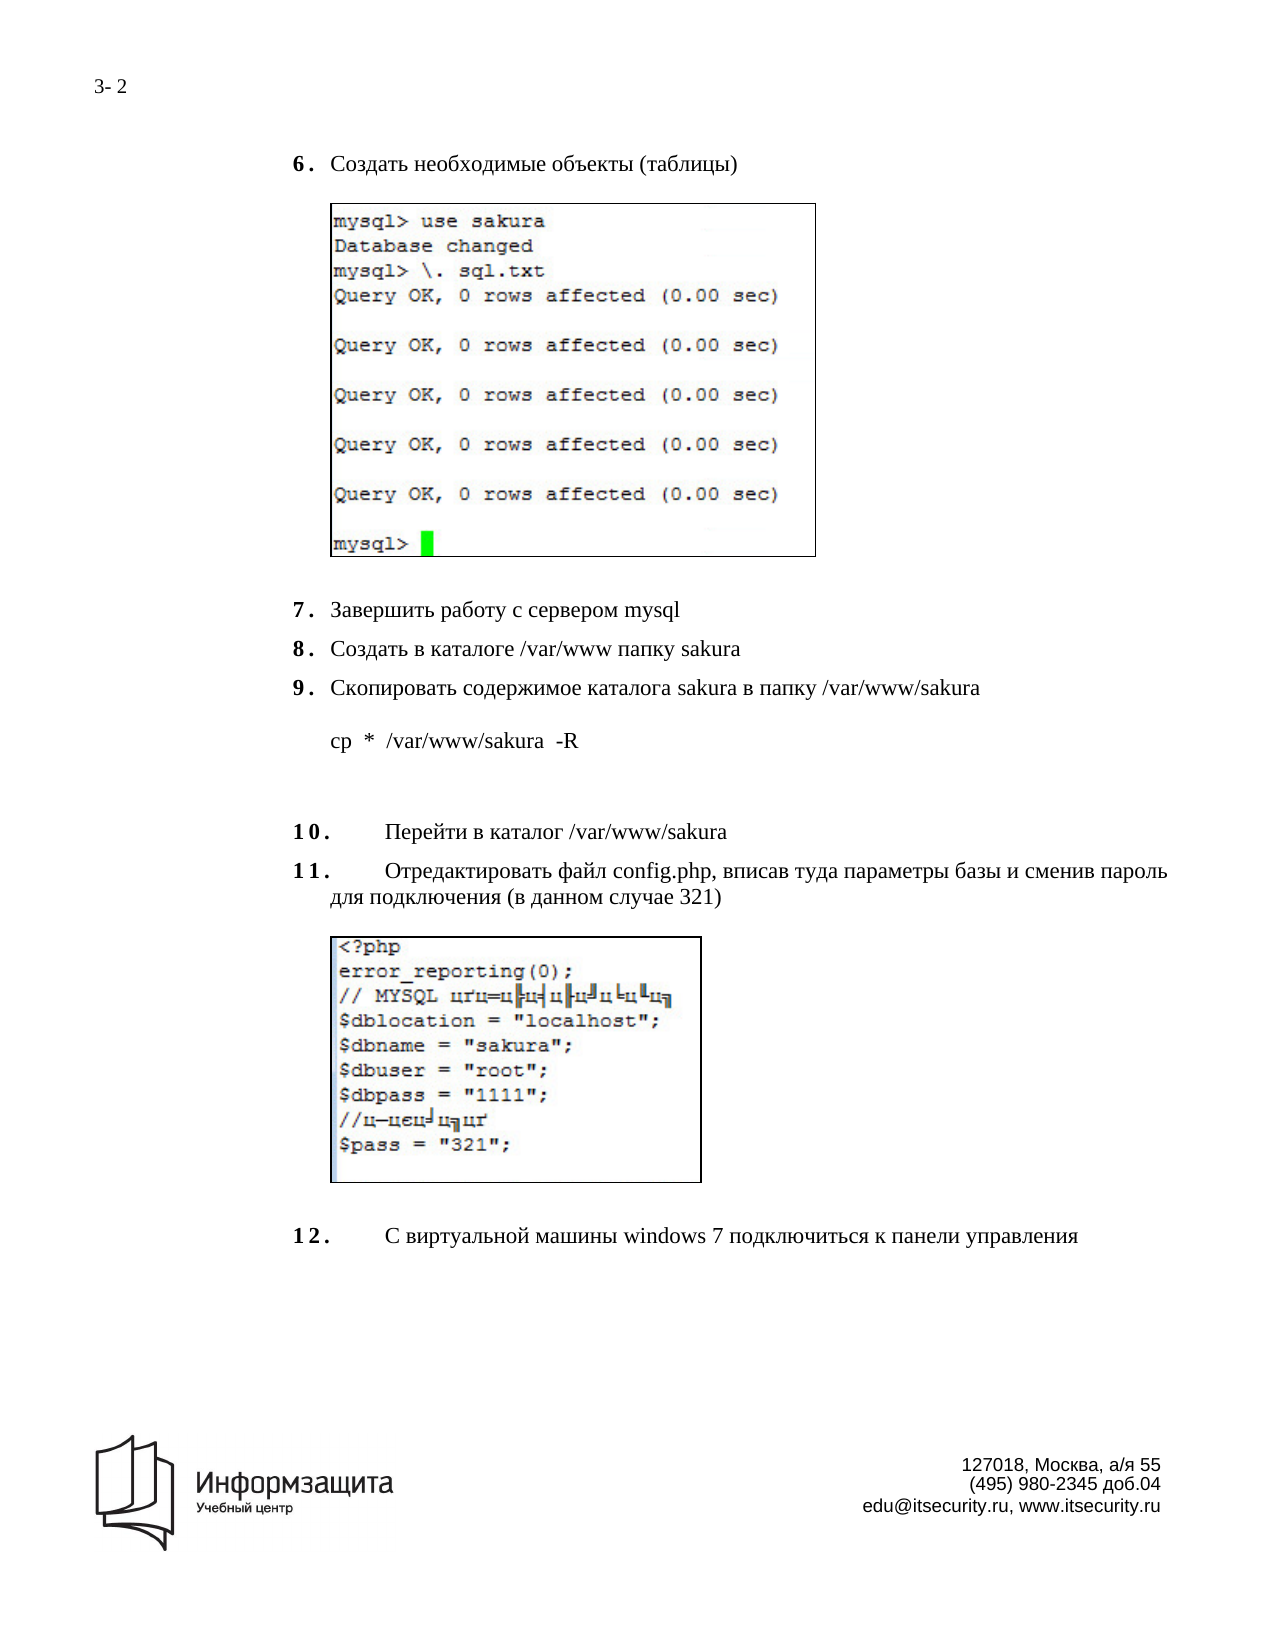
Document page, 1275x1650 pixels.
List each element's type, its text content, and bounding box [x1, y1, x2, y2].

text Скопировать содержимое каталога sakura в папку /var/www/sakura cp * /var/www/sakura -R [293, 674, 1181, 806]
picture [93, 1433, 396, 1552]
text Создать в каталоге /var/www папку sakura [293, 635, 1181, 661]
text С виртуальной машины windows 7 подключиться к панели управления [293, 1222, 1181, 1274]
picture [332, 938, 700, 1182]
picture [332, 204, 815, 556]
text Перейти в каталог /var/www/sakura [293, 818, 1181, 844]
text Завершить работу с сервером mysql [293, 596, 1181, 623]
